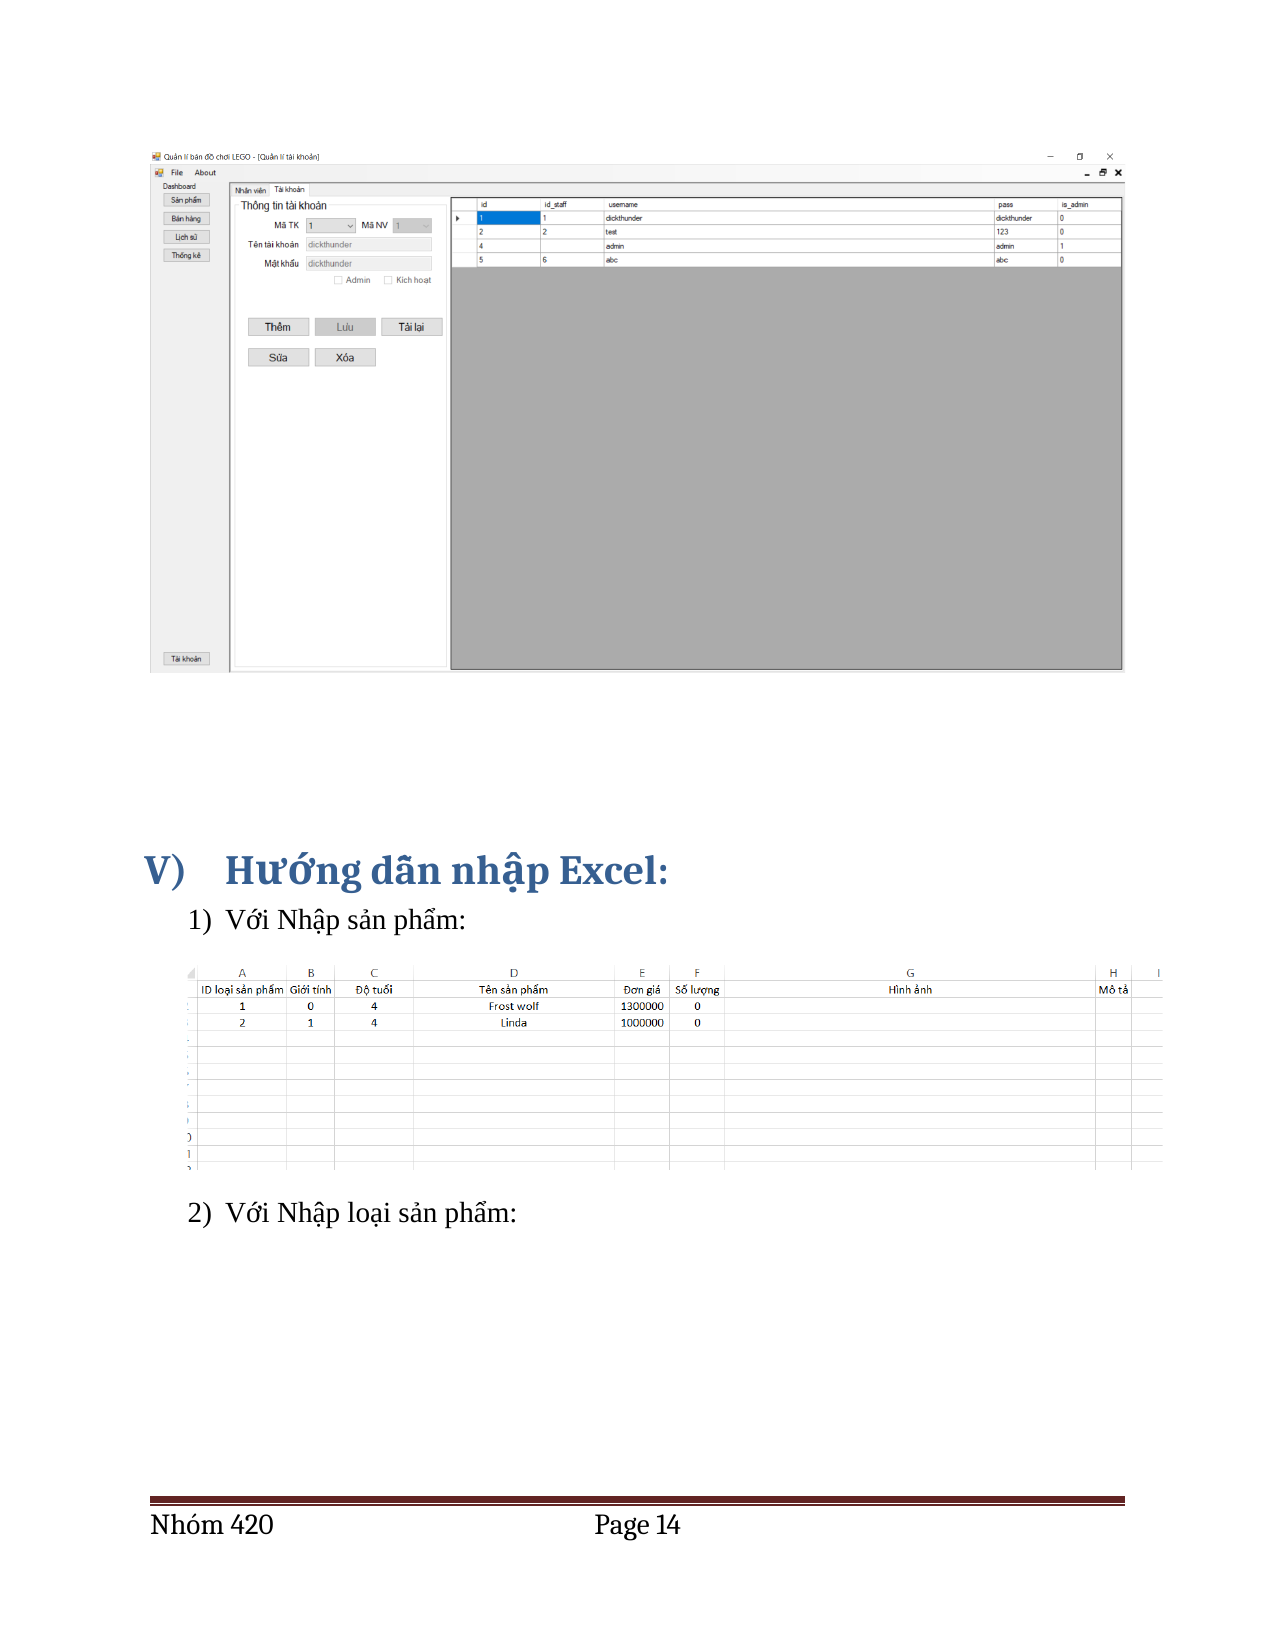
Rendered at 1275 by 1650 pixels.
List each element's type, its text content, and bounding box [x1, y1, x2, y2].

list Với Nhập loại sản phẩm: [187, 1195, 1125, 1229]
list Với Nhập sản phẩm: [187, 902, 1125, 935]
picture [187, 961, 1163, 1170]
picture [150, 150, 1125, 673]
subtitle Hướng dẫn nhập Excel: [187, 847, 1125, 895]
